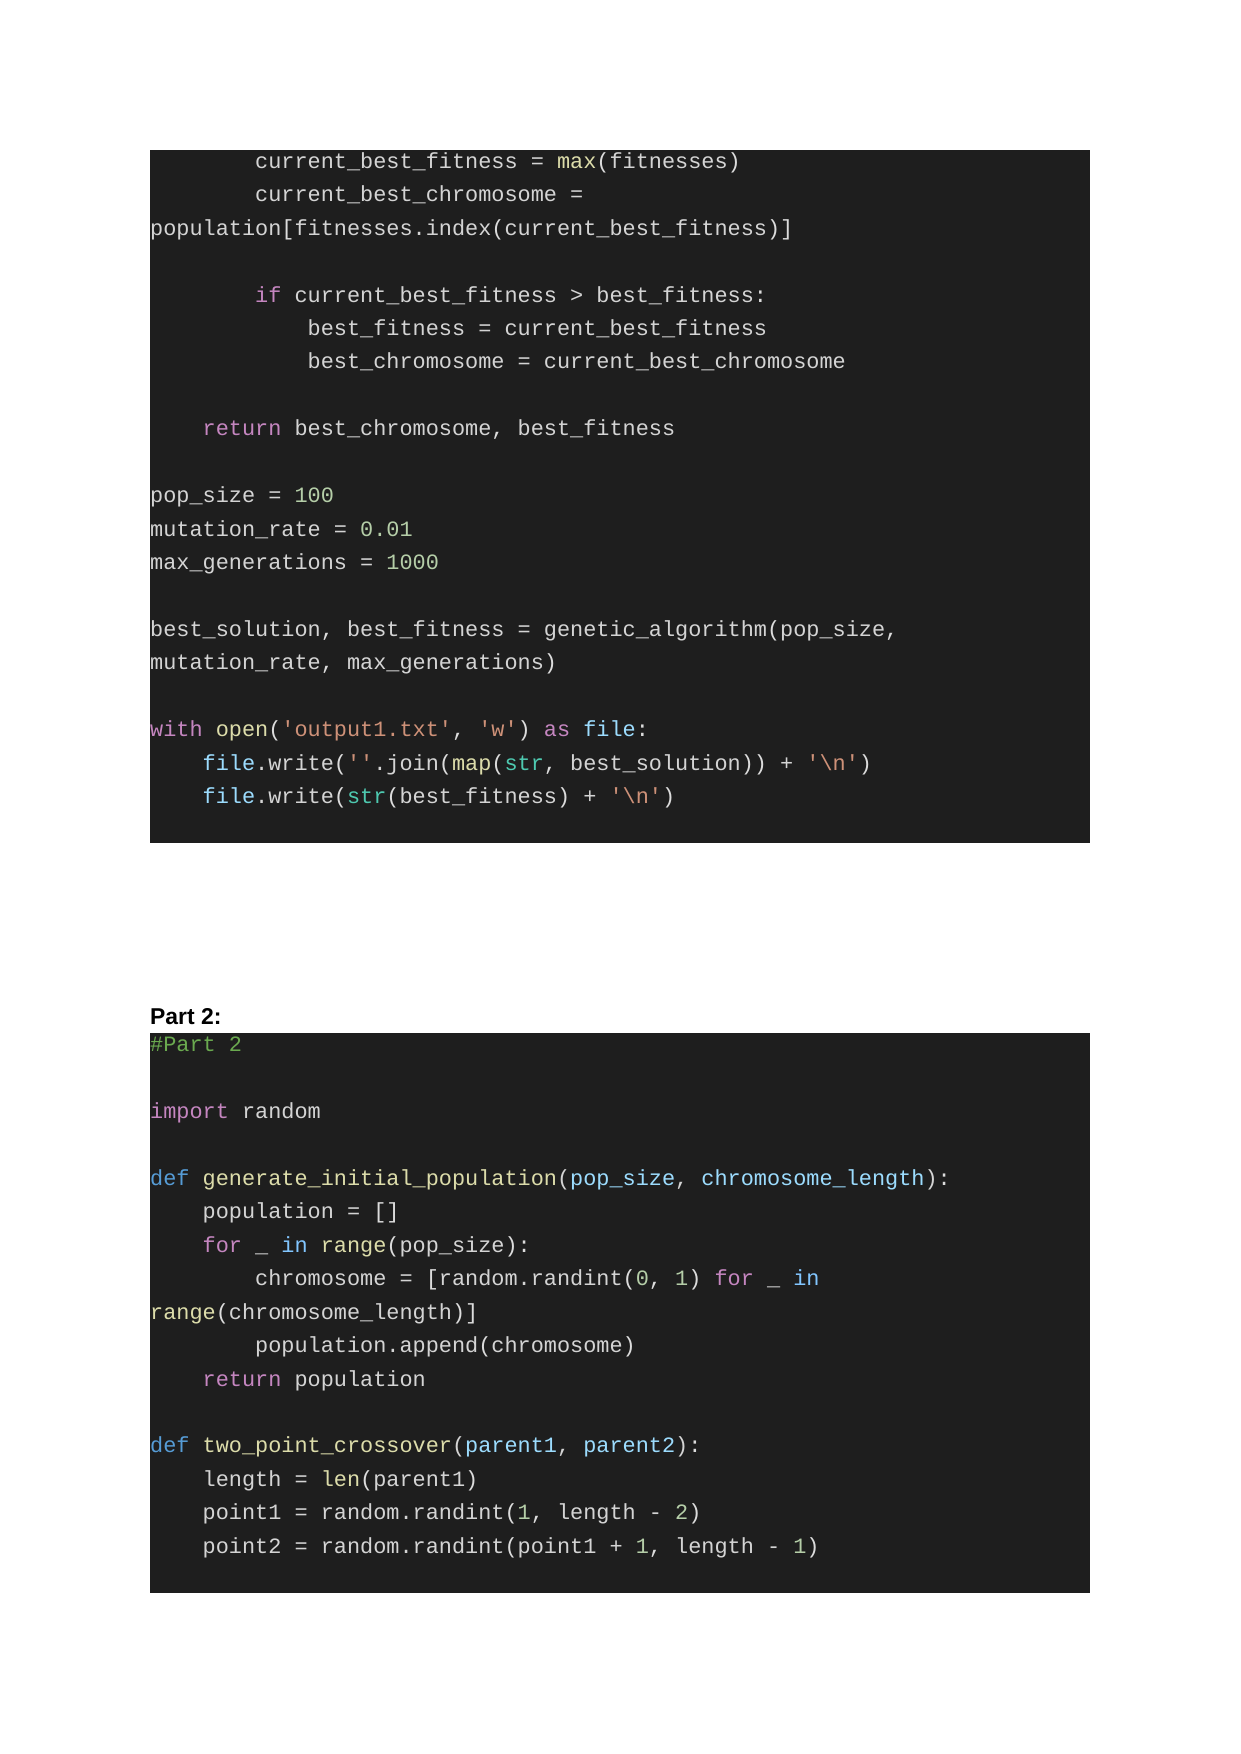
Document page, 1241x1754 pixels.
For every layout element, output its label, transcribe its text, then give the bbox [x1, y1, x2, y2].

text best_solution, best_fitness = genetic_algorithm(pop_size, mutation_rate, max_generations) [150, 618, 1090, 676]
text population = [] [150, 1201, 1090, 1225]
text def generate_initial_population(pop_size, chromosome_length): [150, 1167, 1090, 1192]
text current_best_fitness = max(fitnesses) [150, 150, 1090, 175]
text best_chromosome = current_best_chromosome [150, 351, 1090, 375]
text max_generations = 1000 [150, 551, 1090, 576]
text #Part 2 [150, 1033, 1090, 1058]
text Part 2: [150, 1003, 1090, 1029]
text return best_chromosome, best_fitness [150, 417, 1090, 442]
text return population [150, 1368, 1090, 1393]
text with open('output1.txt', 'w') as file: [150, 718, 1090, 743]
text file.write(''.join(map(str, best_solution)) + '\n') [150, 752, 1090, 777]
text file.write(str(best_fitness) + '\n') [150, 785, 1090, 810]
text pop_size = 100 [150, 484, 1090, 509]
text best_fitness = current_best_fitness [150, 317, 1090, 342]
text point2 = random.randint(point1 + 1, length - 1) [150, 1535, 1090, 1560]
text mutation_rate = 0.01 [150, 518, 1090, 543]
text length = len(parent1) [150, 1468, 1090, 1493]
text import random [150, 1100, 1090, 1125]
text if current_best_fitness > best_fitness: [150, 284, 1090, 308]
text current_best_chromosome = population[fitnesses.index(current_best_fitness)] [150, 183, 1090, 242]
text population.append(chromosome) [150, 1334, 1090, 1359]
text def two_point_crossover(parent1, parent2): [150, 1435, 1090, 1459]
text point1 = random.randint(1, length - 2) [150, 1502, 1090, 1526]
text for _ in range(pop_size): [150, 1234, 1090, 1259]
text chromosome = [random.randint(0, 1) for _ in range(chromosome_length)] [150, 1267, 1090, 1326]
